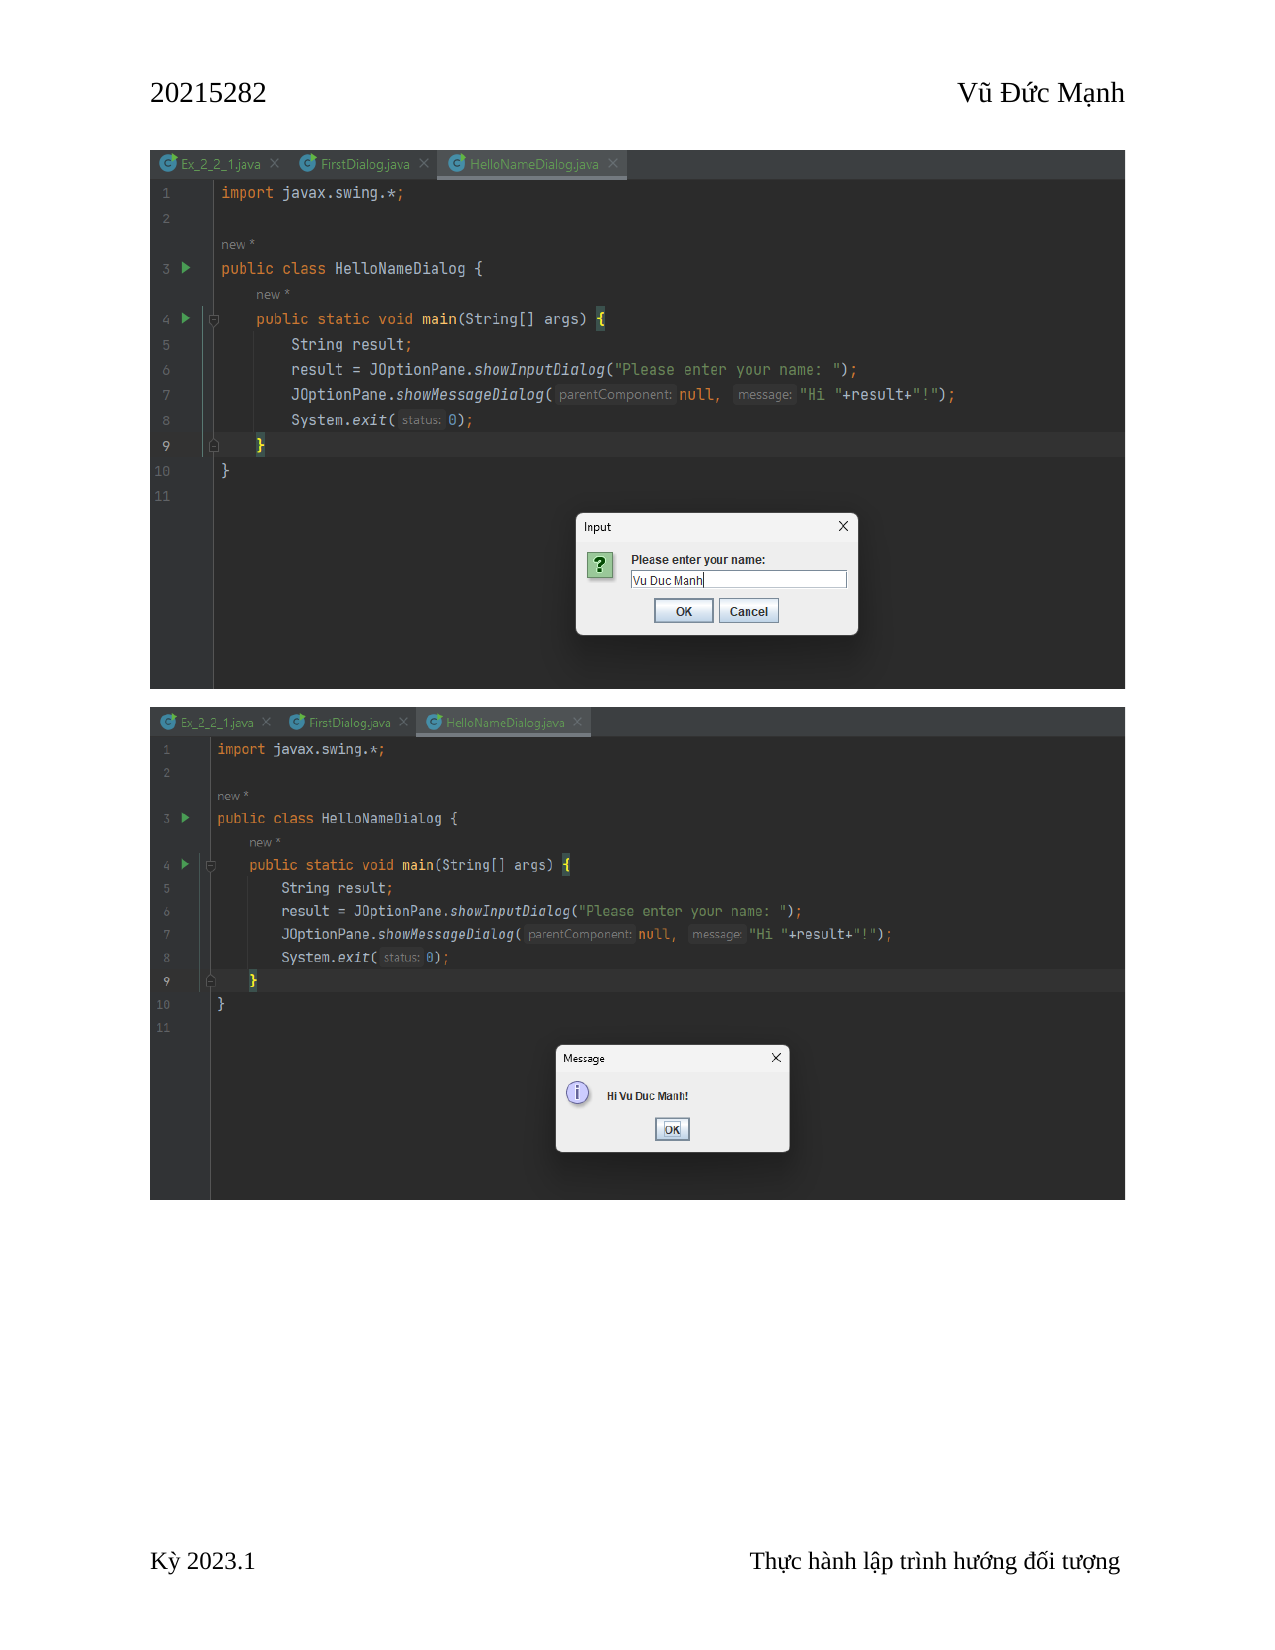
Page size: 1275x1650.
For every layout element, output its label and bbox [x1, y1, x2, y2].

picture [150, 707, 1125, 1200]
picture [150, 150, 1125, 689]
